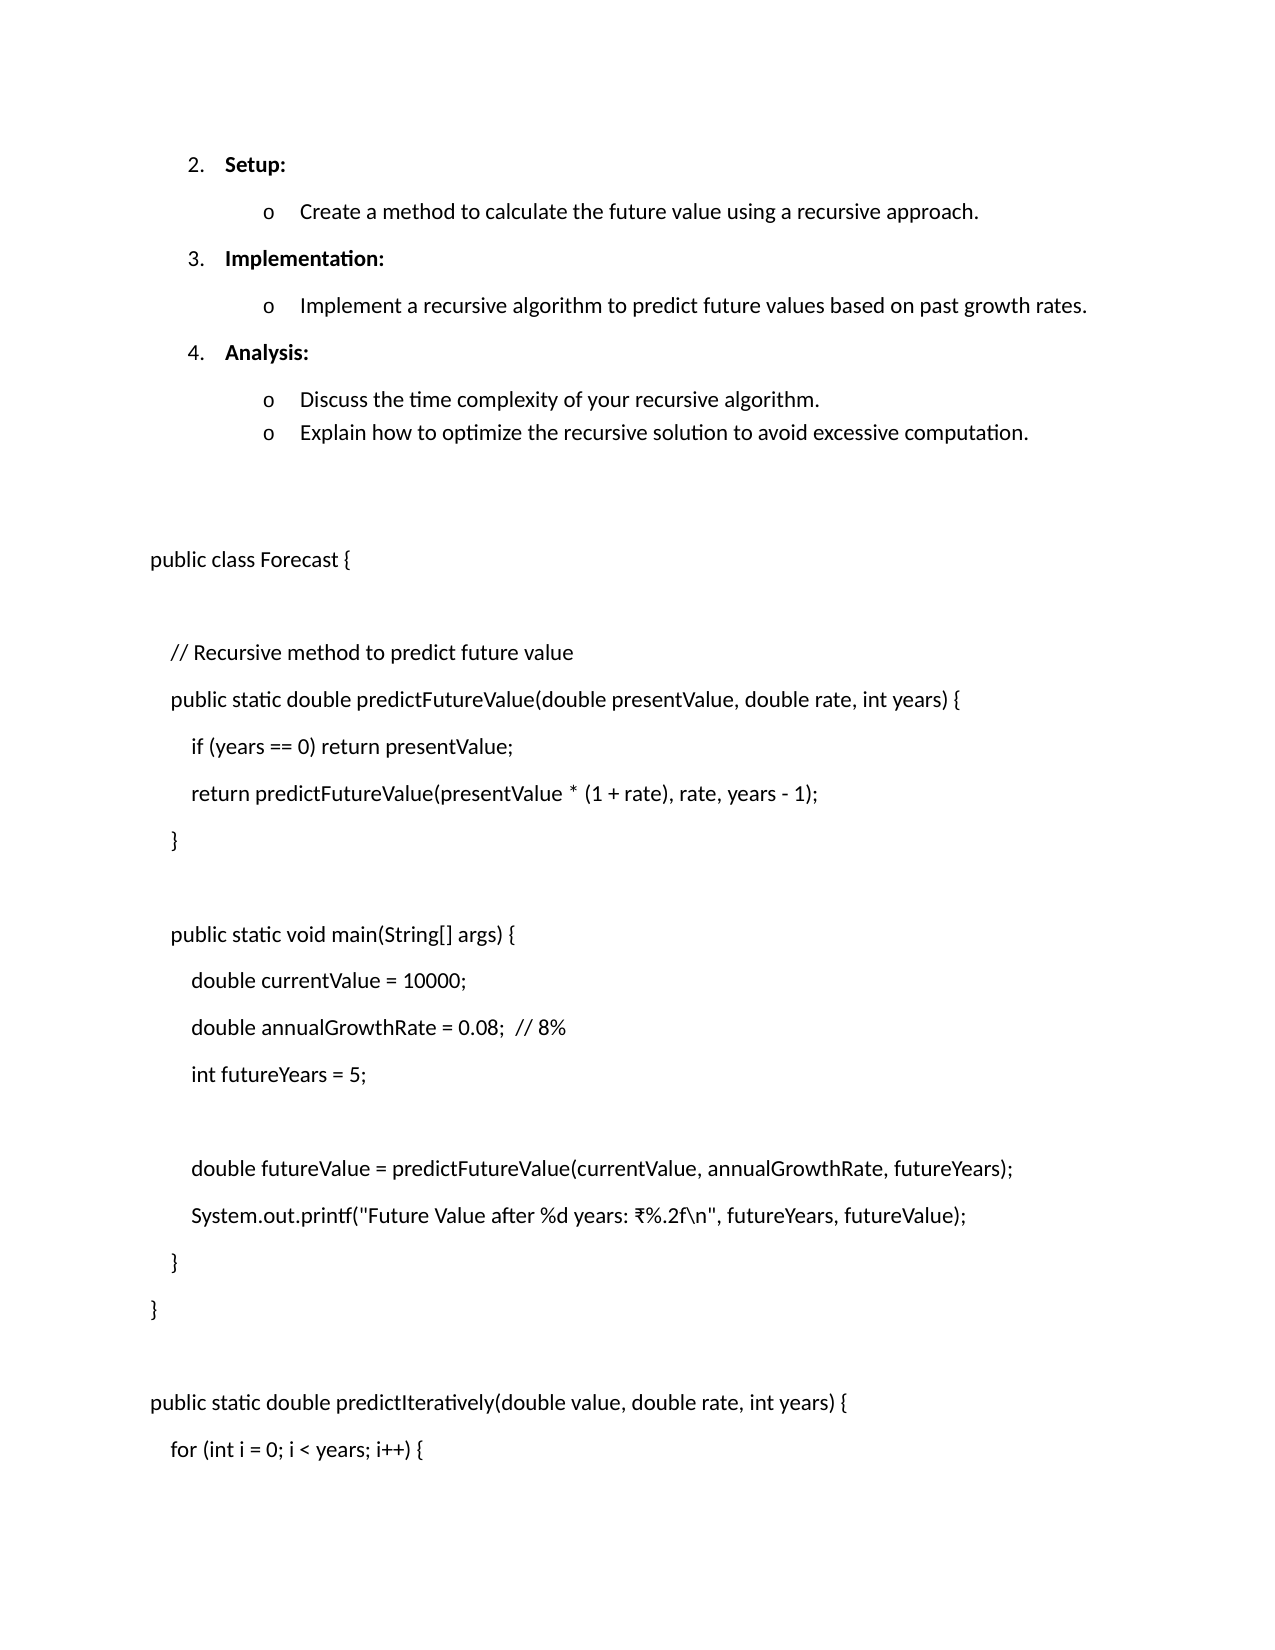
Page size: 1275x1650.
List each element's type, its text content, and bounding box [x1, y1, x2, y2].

text public class Forecast { [150, 545, 1125, 573]
list Implementation: [187, 244, 1125, 272]
text System.out.printf("Future Value after %d years: ₹%.2f\n", futureYears, futureValue); [150, 1201, 1125, 1229]
text public static double predictFutureValue(double presentValue, double rate, int years) { [150, 685, 1125, 713]
text double currentValue = 10000; [150, 967, 1125, 995]
list Implement a recursive algorithm to predict future values based on past growth rates. [262, 291, 1125, 320]
text public static double predictIteratively(double value, double rate, int years) { [150, 1388, 1125, 1417]
text int futureYears = 5; [150, 1060, 1125, 1088]
text } [150, 1248, 1125, 1276]
list Create a method to calculate the future value using a recursive approach. [262, 197, 1125, 225]
text double annualGrowthRate = 0.08; // 8% [150, 1013, 1125, 1042]
text double futureValue = predictFutureValue(currentValue, annualGrowthRate, futureYears); [150, 1154, 1125, 1182]
text public static void main(String[] args) { [150, 920, 1125, 948]
text for (int i = 0; i < years; i++) { [150, 1435, 1125, 1463]
text if (years == 0) return presentValue; [150, 732, 1125, 760]
text return predictFutureValue(presentValue * (1 + rate), rate, years - 1); [150, 779, 1125, 807]
list Discuss the time complexity of your recursive algorithm. [262, 385, 1125, 414]
list Analysis: [187, 338, 1125, 367]
text // Recursive method to predict future value [150, 638, 1125, 667]
list Explain how to optimize the recursive solution to avoid excessive computation. [262, 418, 1125, 447]
text } [150, 1295, 1125, 1323]
text } [150, 826, 1125, 854]
list Setup: [187, 150, 1125, 178]
